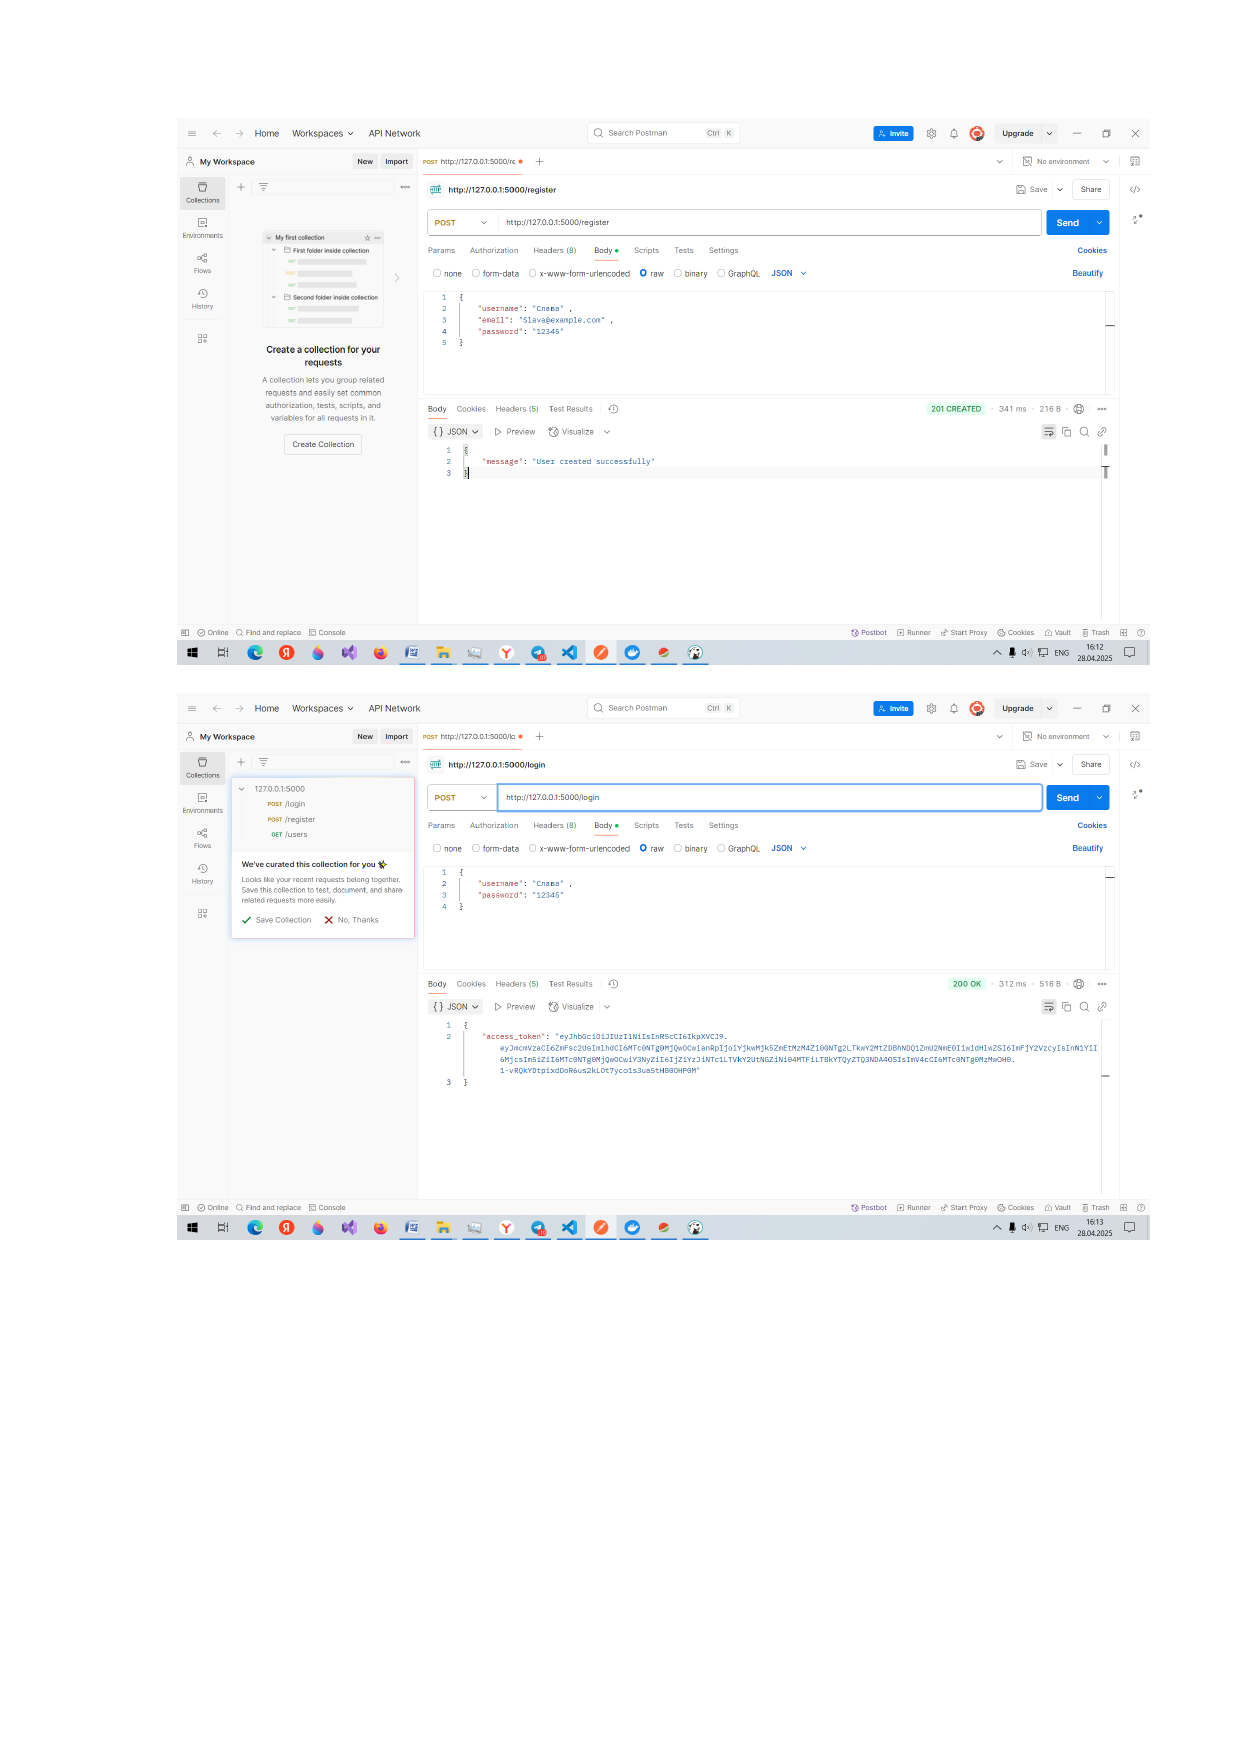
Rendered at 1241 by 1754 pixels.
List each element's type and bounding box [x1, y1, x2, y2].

picture [177, 118, 1150, 665]
picture [177, 693, 1150, 1240]
